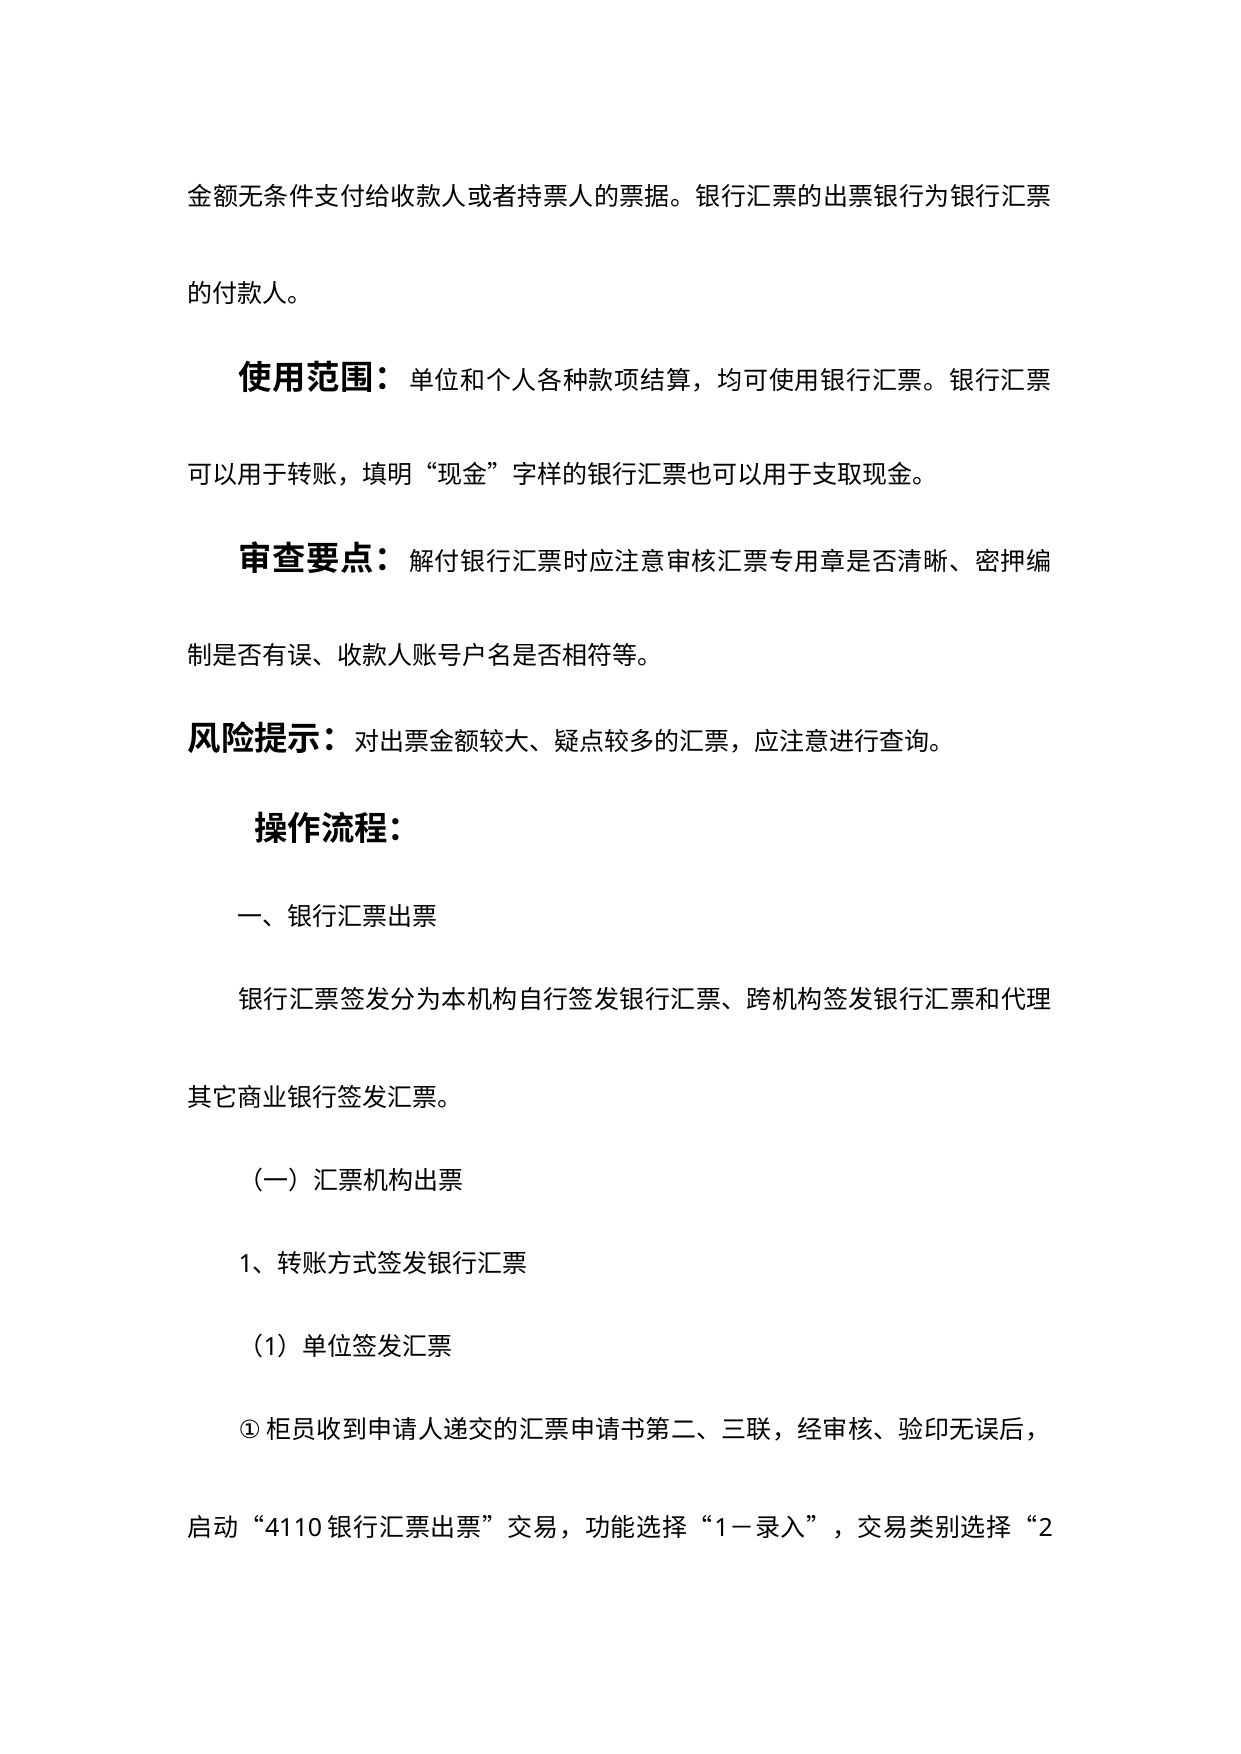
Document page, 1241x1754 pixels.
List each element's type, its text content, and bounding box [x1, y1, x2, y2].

text 审查要点：解付银行汇票时应注意审核汇票专用章是否清晰、密押编制是否有误、收款人账号户名是否相符等。 [187, 523, 1053, 686]
text 1、转账方式签发银行汇票 [187, 1229, 1053, 1294]
text （1）单位签发汇票 [187, 1312, 1053, 1377]
text 一、银行汇票出票 [187, 882, 1053, 947]
text 风险提示：对出票金额较大、疑点较多的汇票，应注意进行查询。 [187, 704, 1053, 769]
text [187, 162, 1053, 324]
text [187, 1395, 1053, 1558]
text 使用范围：单位和个人各种款项结算，均可使用银行汇票。银行汇票可以用于转账，填明“现金”字样的银行汇票也可以用于支取现金。 [187, 343, 1053, 505]
text 银行汇票签发分为本机构自行签发银行汇票、跨机构签发银行汇票和代理其它商业银行签发汇票。 [187, 965, 1053, 1128]
text 操作流程： [187, 793, 1053, 858]
text （一）汇票机构出票 [187, 1146, 1053, 1211]
